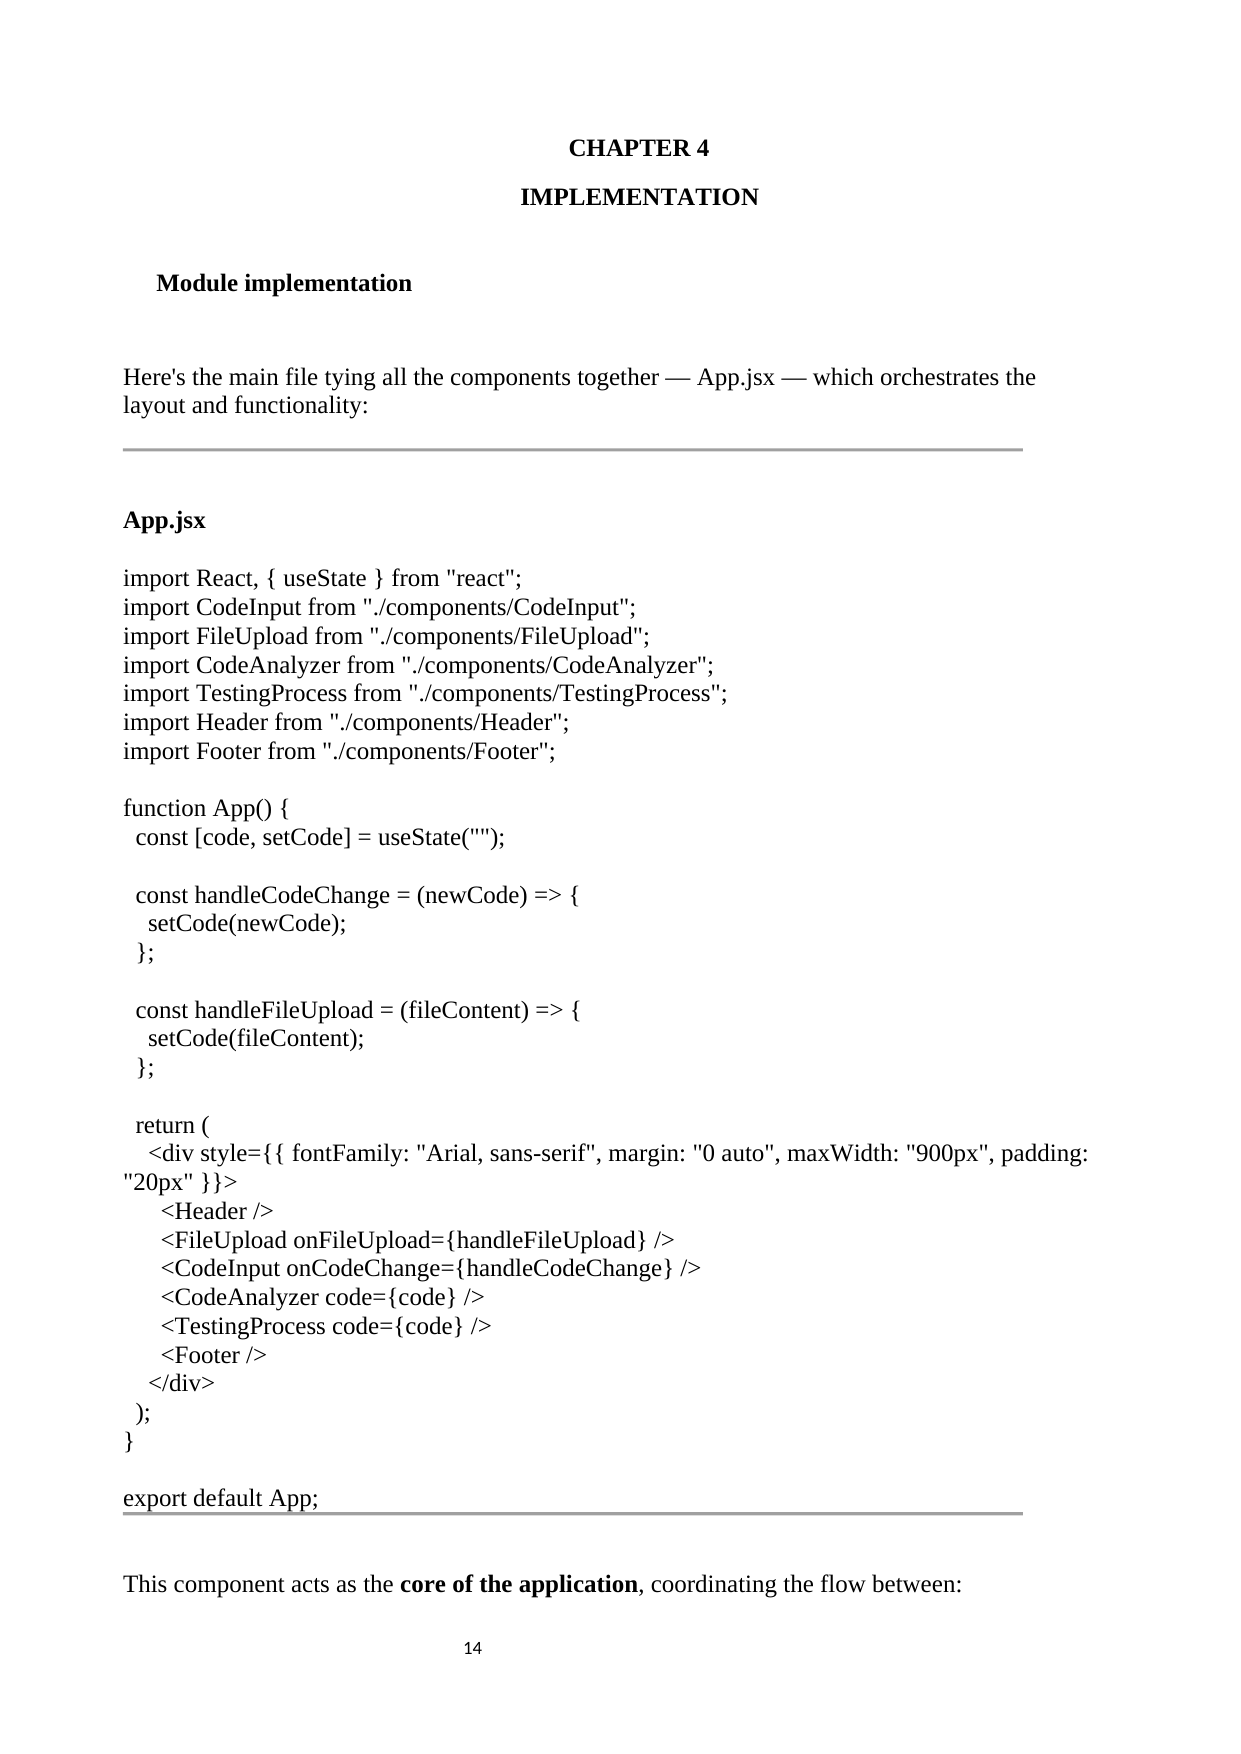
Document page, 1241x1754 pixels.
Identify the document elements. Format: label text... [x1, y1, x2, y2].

text }; [123, 937, 1103, 966]
text </div> [123, 1368, 1103, 1397]
text This component acts as the core of the application, coordinating the flow between: [123, 1569, 1103, 1598]
subtitle CHAPTER 4 IMPLEMENTATION [476, 133, 802, 211]
text <Header /> [123, 1196, 1103, 1225]
text import Header from "./components/Header"; [123, 707, 1103, 736]
text export default App; [123, 1483, 1103, 1512]
text <div style={{ fontFamily: "Arial, sans-serif", margin: "0 auto", maxWidth: "900px", padding: "20px" }}> [123, 1138, 1103, 1196]
text import React, { useState } from "react"; [123, 563, 1103, 592]
text ); [123, 1397, 1103, 1426]
text function App() { [123, 793, 1103, 822]
text setCode(fileContent); [123, 1023, 1103, 1052]
text } [123, 1426, 1103, 1455]
text <CodeInput onCodeChange={handleCodeChange} /> [123, 1253, 1103, 1282]
text <TestingProcess code={code} /> [123, 1311, 1103, 1340]
text return ( [123, 1110, 1103, 1138]
text const [code, setCode] = useState(""); [123, 822, 1103, 851]
text }; [123, 1052, 1103, 1081]
text setCode(newCode); [123, 908, 1103, 937]
subtitle Module implementation [139, 268, 1103, 296]
text const handleCodeChange = (newCode) => { [123, 880, 1103, 908]
text <CodeAnalyzer code={code} /> [123, 1282, 1103, 1311]
text <Footer /> [123, 1340, 1103, 1368]
text import FileUpload from "./components/FileUpload"; [123, 621, 1103, 650]
text Here's the main file tying all the components together — App.jsx — which orchestrates the layout and functionality: [123, 362, 1103, 419]
text import CodeInput from "./components/CodeInput"; [123, 592, 1103, 621]
text import CodeAnalyzer from "./components/CodeAnalyzer"; [123, 650, 1103, 678]
subtitle App.jsx [123, 506, 1103, 534]
text <FileUpload onFileUpload={handleFileUpload} /> [123, 1225, 1103, 1253]
text import TestingProcess from "./components/TestingProcess"; [123, 678, 1103, 707]
text import Footer from "./components/Footer"; [123, 736, 1103, 765]
text const handleFileUpload = (fileContent) => { [123, 995, 1103, 1023]
